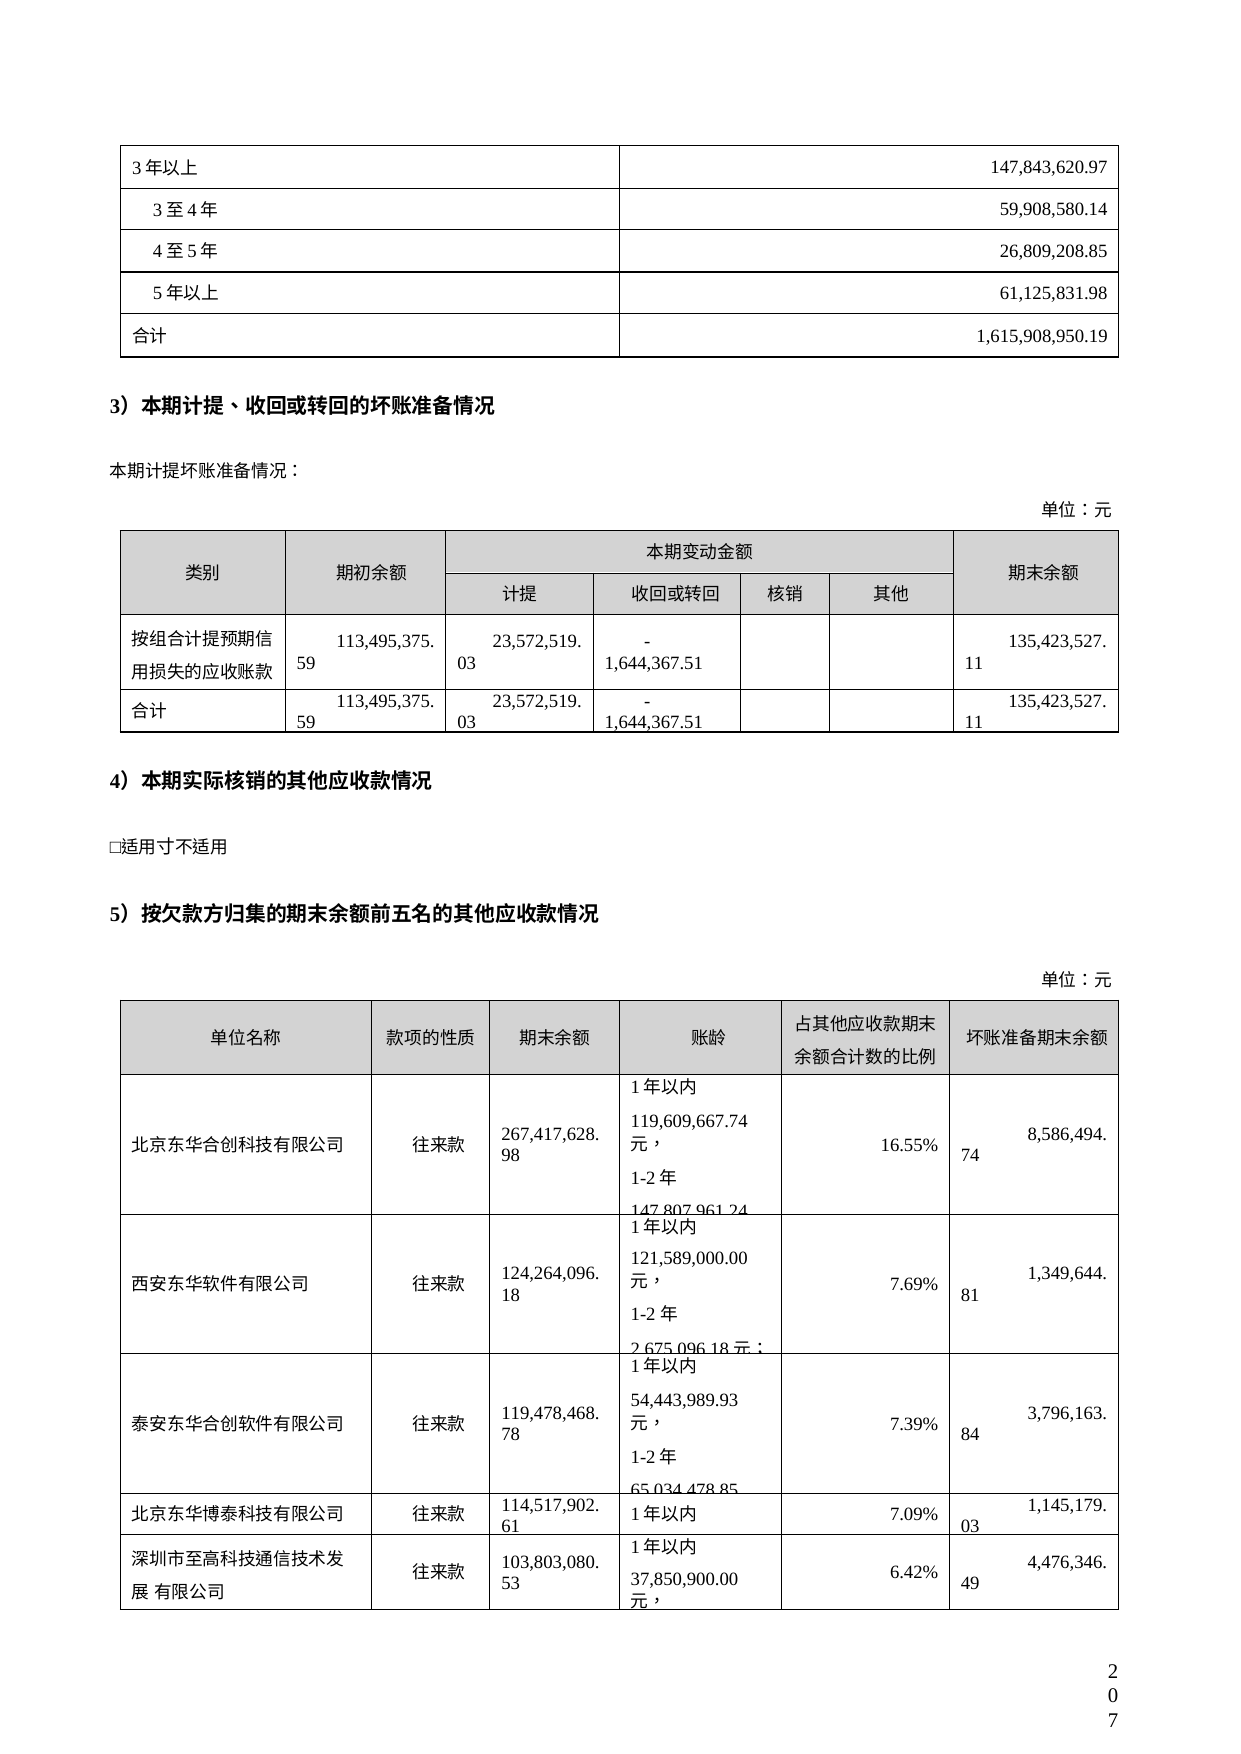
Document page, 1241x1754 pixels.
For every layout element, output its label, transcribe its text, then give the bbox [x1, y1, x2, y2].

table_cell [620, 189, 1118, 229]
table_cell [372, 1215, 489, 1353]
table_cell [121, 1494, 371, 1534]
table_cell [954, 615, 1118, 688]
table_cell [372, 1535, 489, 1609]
text 单位：元 [1041, 967, 1129, 991]
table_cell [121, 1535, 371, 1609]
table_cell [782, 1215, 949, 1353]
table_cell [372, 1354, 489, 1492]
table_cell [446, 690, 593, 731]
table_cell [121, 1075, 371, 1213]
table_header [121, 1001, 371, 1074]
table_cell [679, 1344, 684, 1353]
text 4）本期实际核销的其他应收款情况 [109, 766, 1129, 794]
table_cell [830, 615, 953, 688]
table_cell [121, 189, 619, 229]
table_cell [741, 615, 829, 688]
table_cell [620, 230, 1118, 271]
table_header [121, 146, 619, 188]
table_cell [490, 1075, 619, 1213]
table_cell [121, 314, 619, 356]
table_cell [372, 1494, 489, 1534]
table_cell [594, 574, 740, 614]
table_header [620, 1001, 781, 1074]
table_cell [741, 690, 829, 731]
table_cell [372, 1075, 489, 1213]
text 5）按欠款方归集的期末余额前五名的其他应收款情况 [109, 899, 1129, 927]
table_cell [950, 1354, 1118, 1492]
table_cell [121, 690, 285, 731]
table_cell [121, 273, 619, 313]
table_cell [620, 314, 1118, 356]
text 3）本期计提、收回或转回的坏账准备情况 [109, 391, 1129, 419]
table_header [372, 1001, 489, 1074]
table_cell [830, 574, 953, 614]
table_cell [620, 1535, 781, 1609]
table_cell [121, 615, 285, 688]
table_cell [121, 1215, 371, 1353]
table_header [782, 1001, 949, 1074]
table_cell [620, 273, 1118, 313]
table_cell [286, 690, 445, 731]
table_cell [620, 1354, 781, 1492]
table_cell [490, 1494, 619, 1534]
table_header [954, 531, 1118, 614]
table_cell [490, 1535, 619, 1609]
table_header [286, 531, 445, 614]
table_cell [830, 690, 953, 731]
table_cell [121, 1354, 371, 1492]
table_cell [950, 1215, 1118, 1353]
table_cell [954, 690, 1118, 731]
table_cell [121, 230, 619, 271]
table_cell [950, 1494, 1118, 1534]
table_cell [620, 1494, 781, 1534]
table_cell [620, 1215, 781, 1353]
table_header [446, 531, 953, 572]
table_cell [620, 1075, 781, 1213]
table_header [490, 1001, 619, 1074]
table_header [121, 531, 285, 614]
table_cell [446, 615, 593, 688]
text 本期计提坏账准备情况： [109, 459, 1129, 483]
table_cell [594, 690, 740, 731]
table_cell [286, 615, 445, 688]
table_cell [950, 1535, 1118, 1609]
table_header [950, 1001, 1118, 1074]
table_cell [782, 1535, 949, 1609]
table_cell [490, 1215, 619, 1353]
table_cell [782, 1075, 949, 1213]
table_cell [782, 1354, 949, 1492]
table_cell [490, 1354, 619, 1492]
text □适用寸不适用 [109, 834, 1129, 859]
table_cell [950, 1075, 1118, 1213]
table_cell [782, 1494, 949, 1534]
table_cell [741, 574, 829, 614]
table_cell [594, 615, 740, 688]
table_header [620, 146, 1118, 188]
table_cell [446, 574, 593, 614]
text 单位：元 [1041, 497, 1129, 522]
